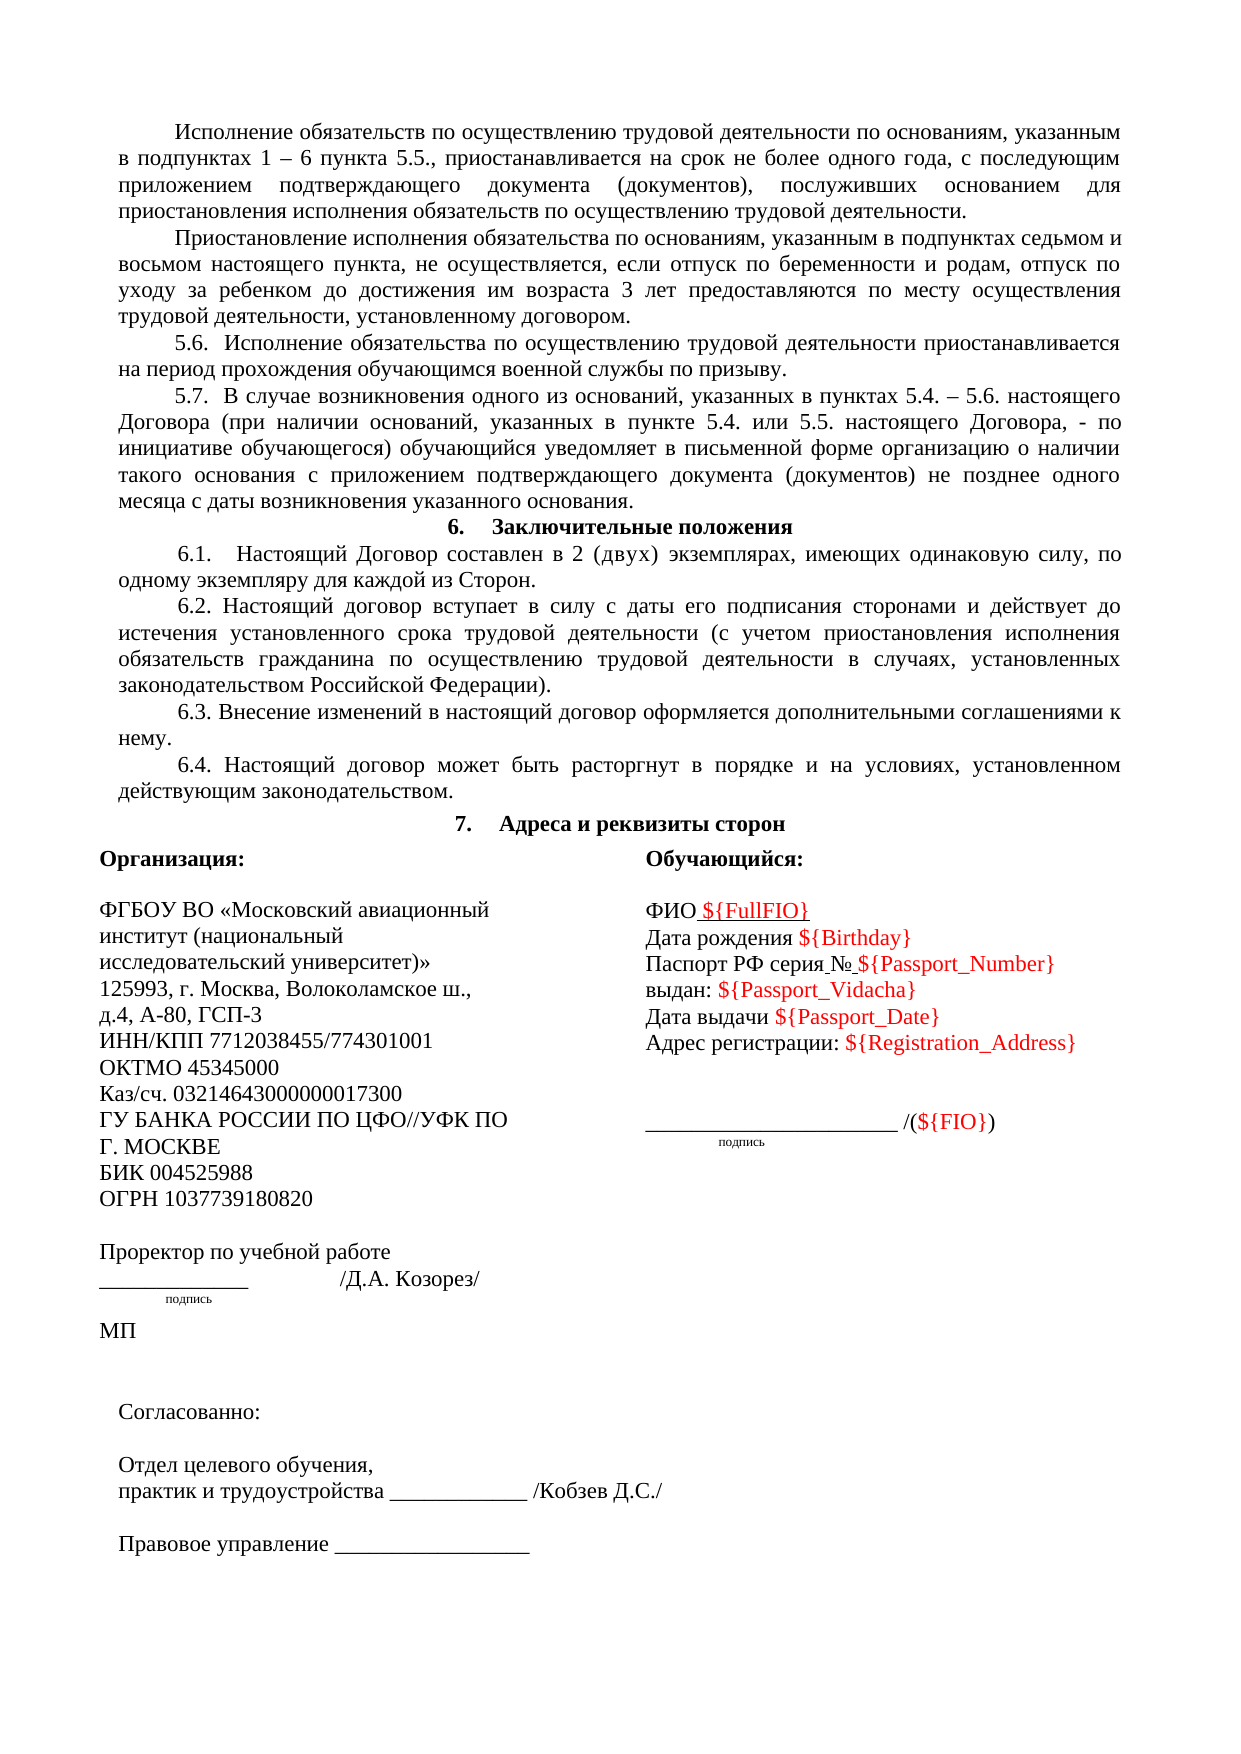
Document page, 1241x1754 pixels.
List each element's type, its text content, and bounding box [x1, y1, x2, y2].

text 5.6. Исполнение обязательства по осуществлению трудовой деятельности приостанавливается на период прохождения обучающимся военной службы по призыву. [118, 329, 1122, 382]
table_header Обучающийся: ФИО ${FullFIO} Дата рождения ${Birthday} Паспорт РФ серия № ${Passport_Number} выдан: ${Passport_Vidacha} Дата выдачи ${Passport_Date} Адрес регистрации: ${Registration_Address} ______________________ /(${FIO}) подпись [637, 836, 1149, 1372]
text 7. Адреса и реквизиты сторон [118, 810, 1122, 836]
text 6.4. Настоящий договор может быть расторгнут в порядке и на условиях, установленном действующим законодательством. [118, 751, 1122, 803]
text Согласованно: [118, 1398, 1122, 1424]
text Отдел целевого обучения, [118, 1451, 1122, 1477]
table_header Организация: ФГБОУ ВО «Московский авиационный институт (национальный исследовательский университет)» 125993, г. Москва, Волоколамское ш., д.4, А-80, ГСП-3 ИНН/КПП 7712038455/774301001 ОКТМО 45345000 Каз/сч. 03214643000000017300 ГУ БАНКА РОССИИ ПО ЦФО//УФК ПО Г. МОСКВЕ БИК 004525988 ОГРН 1037739180820 Проректор по учебной работе _____________ /Д.А. Козорез/ подпись МП [91, 836, 637, 1372]
text 6.1. Настоящий Договор составлен в 2 (двух) экземплярах, имеющих одинаковую силу, по одному экземпляру для каждой из Сторон. [118, 540, 1122, 592]
text 6.2. Настоящий договор вступает в силу с даты его подписания сторонами и действует до истечения установленного срока трудовой деятельности (с учетом приостановления исполнения обязательств гражданина по осуществлению трудовой деятельности в случаях, установленных законодательством Российской Федерации). [118, 592, 1122, 698]
text Приостановление исполнения обязательства по основаниям, указанным в подпунктах седьмом и восьмом настоящего пункта, не осуществляется, если отпуск по беременности и родам, отпуск по уходу за ребенком до достижения им возраста 3 лет предоставляются по месту осуществления трудовой деятельности, установленному договором. [118, 223, 1122, 329]
text практик и трудоустройства ____________ /Кобзев Д.С./ [118, 1477, 1122, 1503]
text 6. Заключительные положения [118, 513, 1122, 540]
text 5.7. В случае возникновения одного из оснований, указанных в пунктах 5.4. – 5.6. настоящего Договора (при наличии оснований, указанных в пункте 5.4. или 5.5. настоящего Договора, - по инициативе обучающегося) обучающийся уведомляет в письменной форме организацию о наличии такого основания с приложением подтверждающего документа (документов) не позднее одного месяца с даты возникновения указанного основания. [118, 382, 1122, 513]
text 6.3. Внесение изменений в настоящий договор оформляется дополнительными соглашениями к нему. [118, 698, 1122, 751]
text Правовое управление _________________ [118, 1530, 1122, 1556]
text Исполнение обязательств по осуществлению трудовой деятельности по основаниям, указанным в подпунктах 1 – 6 пункта 5.5., приостанавливается на срок не более одного года, с последующим приложением подтверждающего документа (документов), послуживших основанием для приостановления исполнения обязательств по осуществлению трудовой деятельности. [118, 118, 1122, 223]
